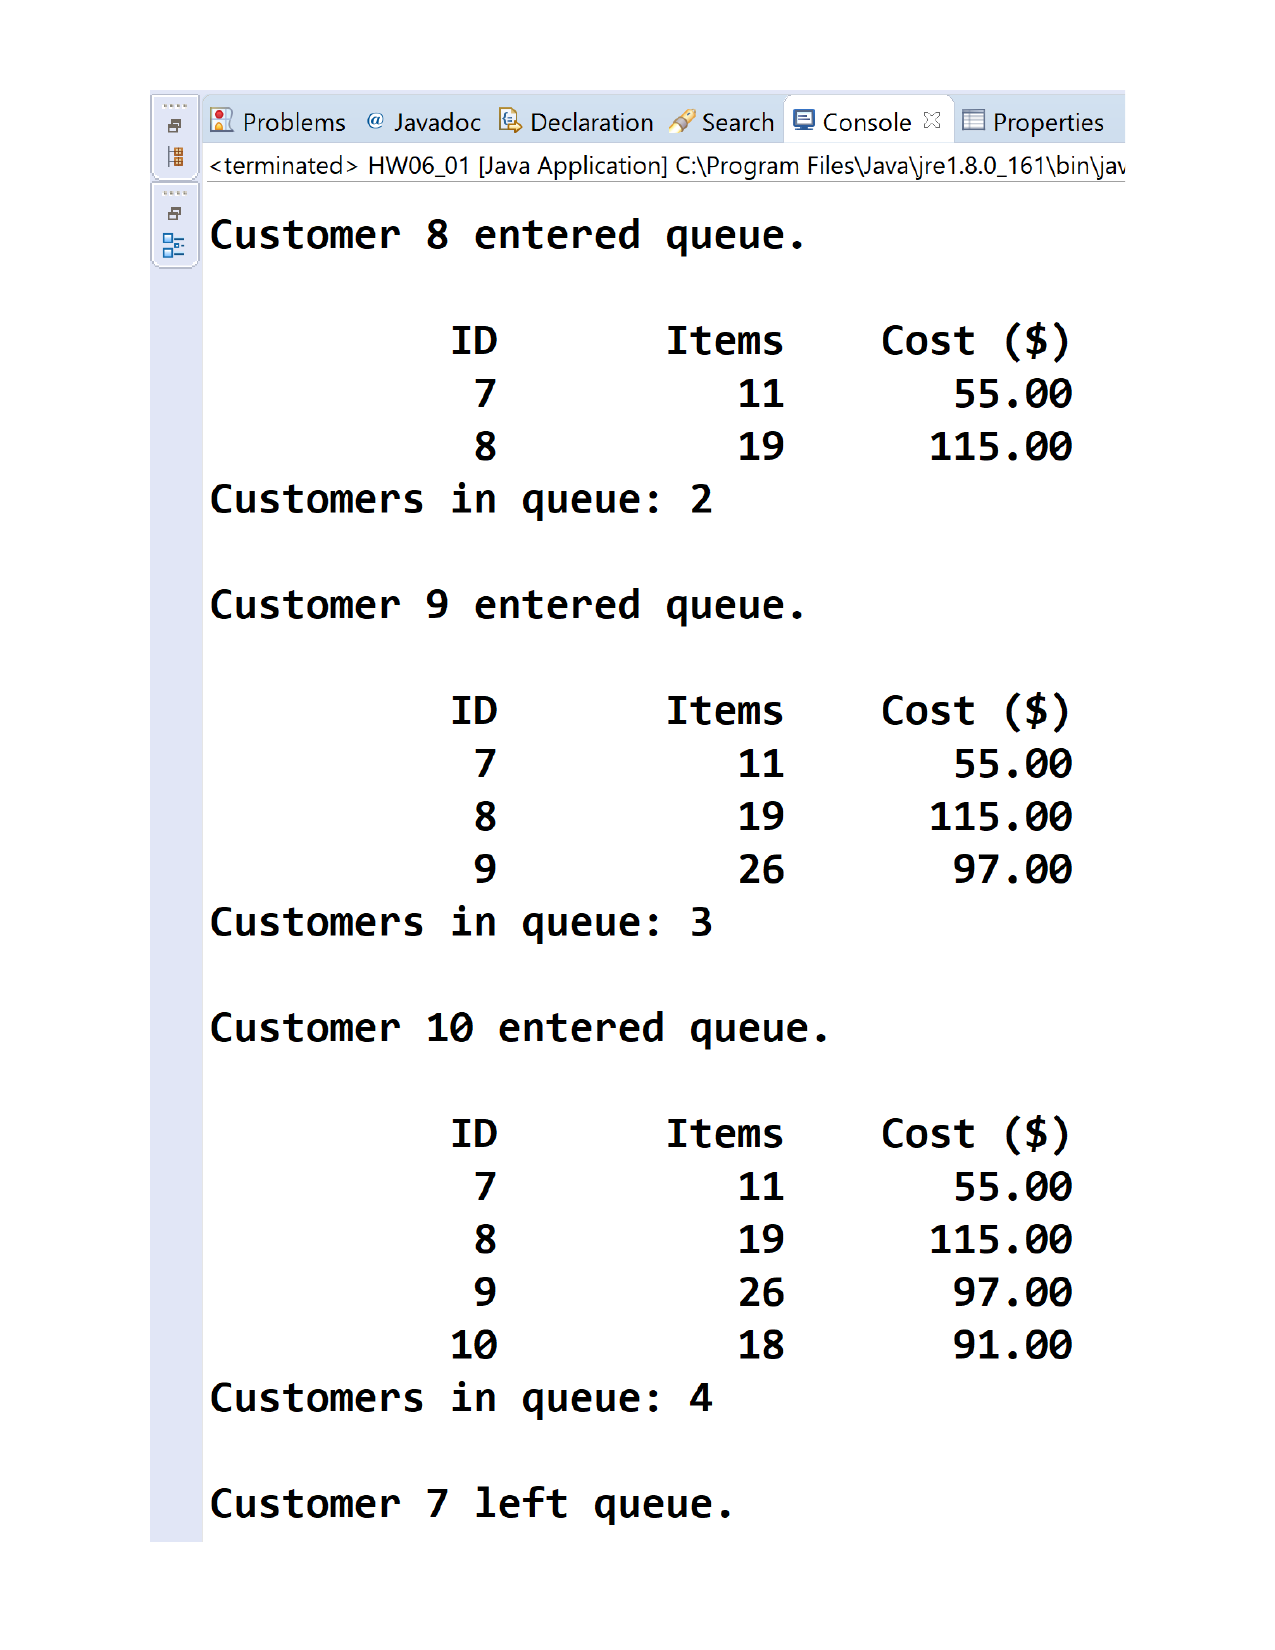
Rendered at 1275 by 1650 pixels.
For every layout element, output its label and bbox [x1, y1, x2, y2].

picture [150, 90, 1125, 1542]
